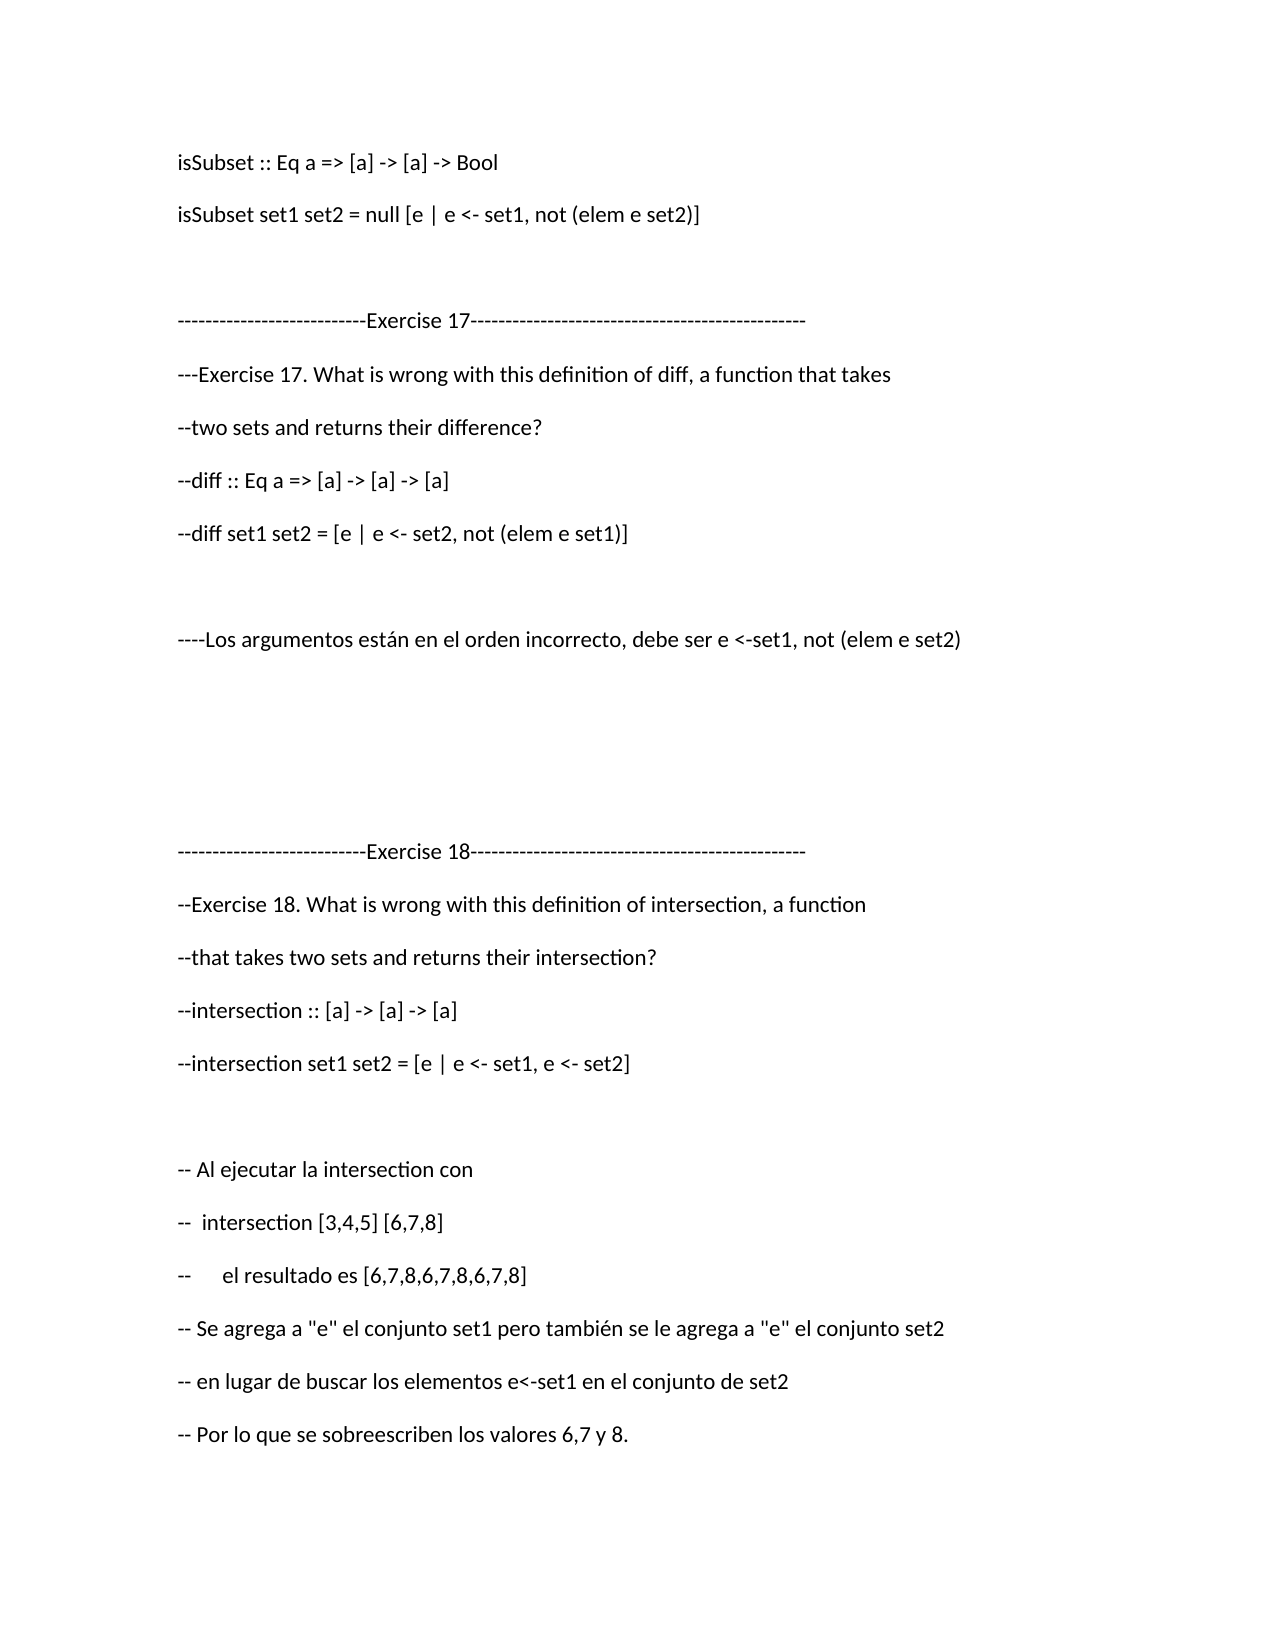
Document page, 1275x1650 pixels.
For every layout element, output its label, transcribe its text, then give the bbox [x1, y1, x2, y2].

text -- Al ejecutar la intersection con [177, 1155, 1098, 1183]
text -- intersection [3,4,5] [6,7,8] [177, 1208, 1098, 1236]
text --intersection :: [a] -> [a] -> [a] [177, 996, 1098, 1024]
text -- el resultado es [6,7,8,6,7,8,6,7,8] [177, 1261, 1098, 1289]
text ----Los argumentos están en el orden incorrecto, debe ser e <-set1, not (elem e set2) [177, 625, 1098, 653]
text -- Por lo que se sobreescriben los valores 6,7 y 8. [177, 1420, 1098, 1448]
text --two sets and returns their difference? [177, 413, 1098, 441]
text --diff :: Eq a => [a] -> [a] -> [a] [177, 466, 1098, 494]
text ---Exercise 17. What is wrong with this definition of diff, a function that takes [177, 360, 1098, 388]
text isSubset :: Eq a => [a] -> [a] -> Bool [177, 148, 1098, 176]
text --diff set1 set2 = [e | e <- set2, not (elem e set1)] [177, 519, 1098, 547]
text -- Se agrega a "e" el conjunto set1 pero también se le agrega a "e" el conjunto set2 [177, 1314, 1098, 1342]
text --Exercise 18. What is wrong with this definition of intersection, a function [177, 890, 1098, 918]
text isSubset set1 set2 = null [e | e <- set1, not (elem e set2)] [177, 201, 1098, 229]
text --that takes two sets and returns their intersection? [177, 943, 1098, 971]
text -- en lugar de buscar los elementos e<-set1 en el conjunto de set2 [177, 1367, 1098, 1395]
text ---------------------------Exercise 18------------------------------------------------ [177, 837, 1098, 865]
text --intersection set1 set2 = [e | e <- set1, e <- set2] [177, 1049, 1098, 1077]
text ---------------------------Exercise 17------------------------------------------------ [177, 307, 1098, 335]
